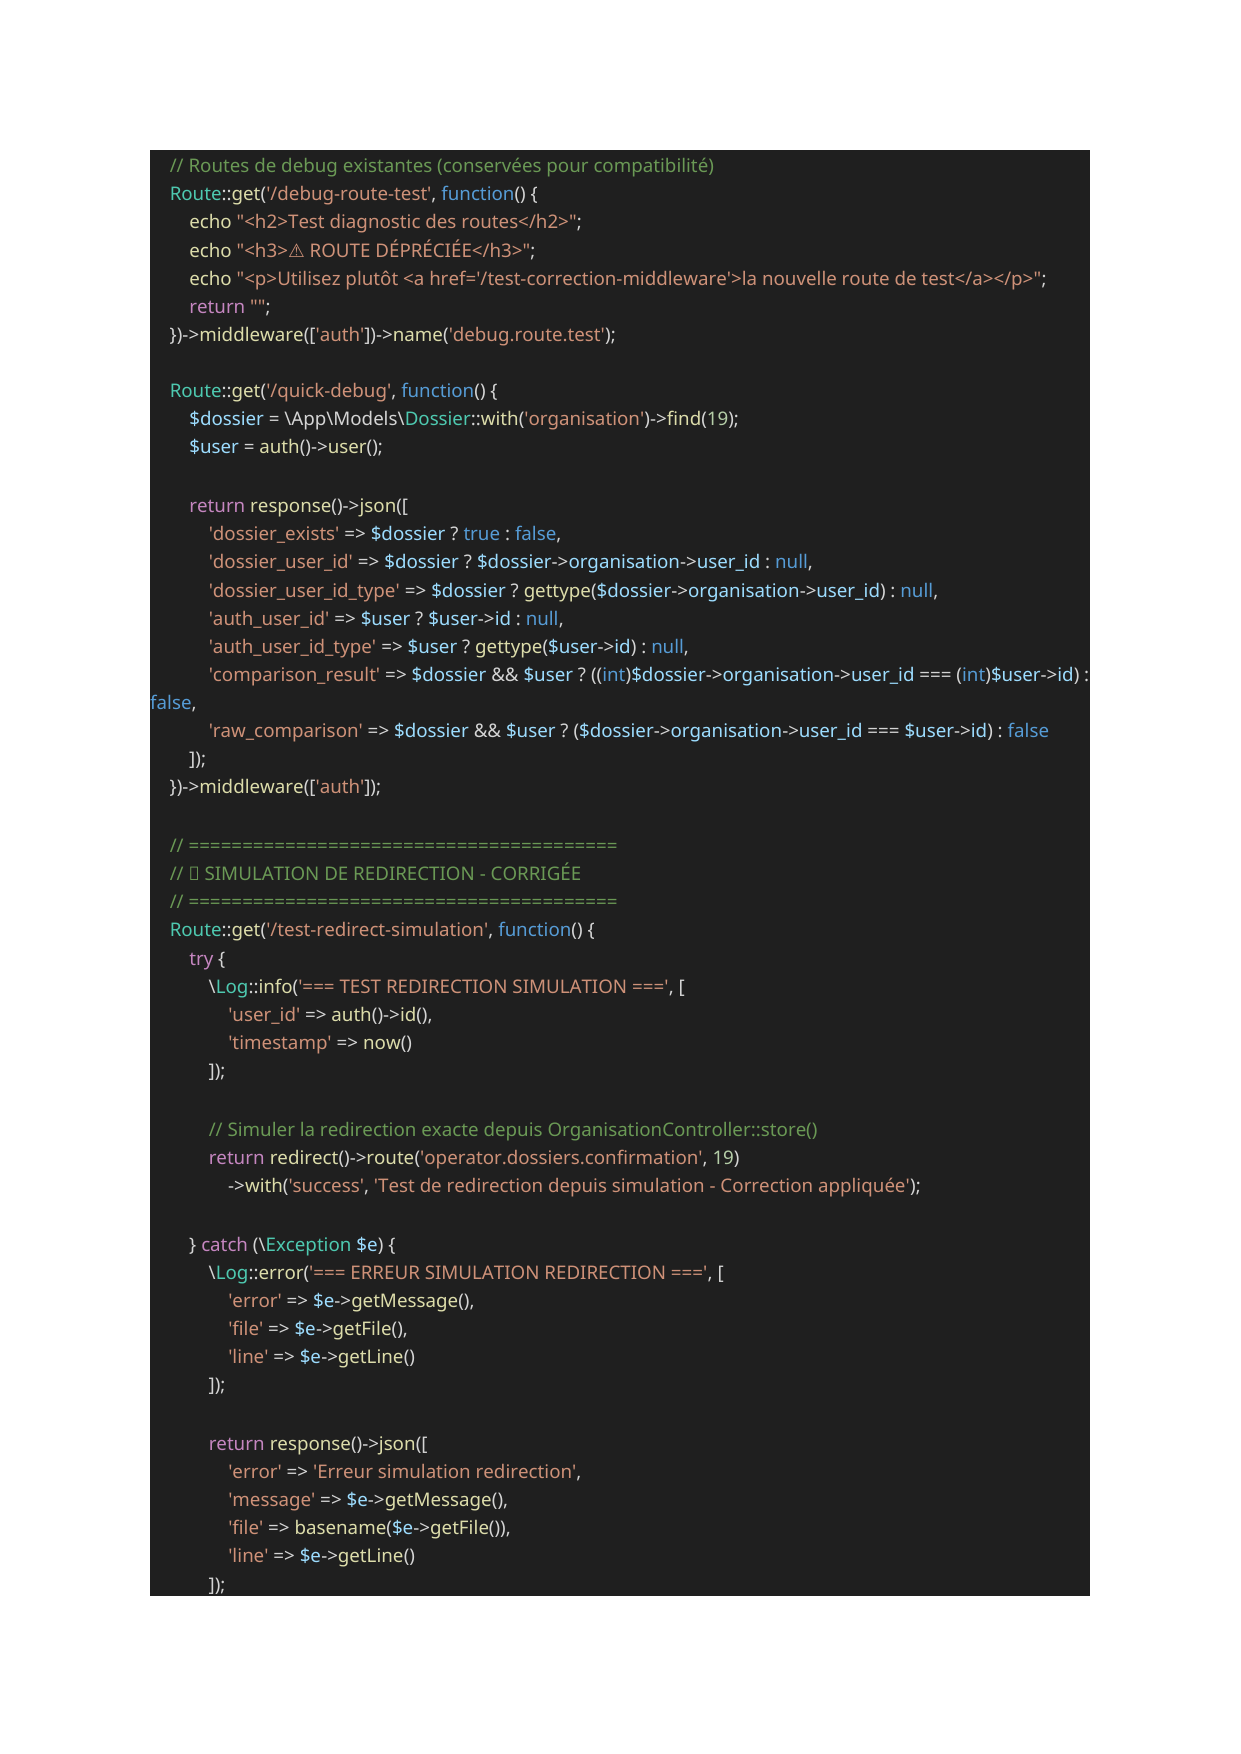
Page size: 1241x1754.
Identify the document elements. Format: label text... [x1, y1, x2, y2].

text // ======================================== [150, 830, 1090, 858]
text })->middleware(['auth'])->name('debug.route.test'); [150, 319, 1090, 347]
text ]); [150, 1568, 1090, 1596]
text // 🔄 SIMULATION DE REDIRECTION - CORRIGÉE [150, 858, 1090, 886]
text 'file' => $e->getFile(), [150, 1313, 1090, 1341]
text \Log::error('=== ERREUR SIMULATION REDIRECTION ===', [ [150, 1256, 1090, 1284]
text } catch (\Exception $e) { [150, 1228, 1090, 1256]
text 'dossier_exists' => $dossier ? true : false, [150, 518, 1090, 546]
text 'timestamp' => now() [150, 1027, 1090, 1055]
text echo "<h2>Test diagnostic des routes</h2>"; [150, 206, 1090, 234]
text 'error' => 'Erreur simulation redirection', [150, 1456, 1090, 1484]
text 'raw_comparison' => $dossier && $user ? ($dossier->organisation->user_id === $user->id) : false [150, 715, 1090, 743]
text ->with('success', 'Test de redirection depuis simulation - Correction appliquée'); [150, 1170, 1090, 1198]
text $dossier = \App\Models\Dossier::with('organisation')->find(19); [150, 403, 1090, 431]
text 'auth_user_id' => $user ? $user->id : null, [150, 602, 1090, 631]
text })->middleware(['auth']); [150, 771, 1090, 799]
text \Log::info('=== TEST REDIRECTION SIMULATION ===', [ [150, 970, 1090, 998]
text 'dossier_user_id' => $dossier ? $dossier->organisation->user_id : null, [150, 546, 1090, 574]
text 'line' => $e->getLine() [150, 1341, 1090, 1369]
text Route::get('/test-redirect-simulation', function() { [150, 914, 1090, 942]
text // Routes de debug existantes (conservées pour compatibilité) [150, 150, 1090, 178]
text 'dossier_user_id_type' => $dossier ? gettype($dossier->organisation->user_id) : null, [150, 574, 1090, 602]
text return response()->json([ [150, 490, 1090, 518]
text Route::get('/quick-debug', function() { [150, 375, 1090, 403]
text return ""; [150, 291, 1090, 319]
text 'comparison_result' => $dossier && $user ? ((int)$dossier->organisation->user_id === (int)$user->id) : false, [150, 659, 1090, 715]
text 'file' => basename($e->getFile()), [150, 1512, 1090, 1540]
text // Simuler la redirection exacte depuis OrganisationController::store() [150, 1113, 1090, 1142]
text 'auth_user_id_type' => $user ? gettype($user->id) : null, [150, 631, 1090, 659]
text ]); [150, 1055, 1090, 1083]
text 'message' => $e->getMessage(), [150, 1484, 1090, 1512]
text try { [150, 942, 1090, 970]
text Route::get('/debug-route-test', function() { [150, 178, 1090, 206]
text echo "<h3>⚠️ ROUTE DÉPRÉCIÉE</h3>"; [150, 234, 1090, 262]
text return response()->json([ [150, 1428, 1090, 1456]
text $user = auth()->user(); [150, 431, 1090, 459]
text echo "<p>Utilisez plutôt <a href='/test-correction-middleware'>la nouvelle route de test</a></p>"; [150, 262, 1090, 291]
text ]); [150, 743, 1090, 771]
text 'user_id' => auth()->id(), [150, 998, 1090, 1027]
text 'line' => $e->getLine() [150, 1540, 1090, 1568]
text return redirect()->route('operator.dossiers.confirmation', 19) [150, 1142, 1090, 1170]
text // ======================================== [150, 886, 1090, 914]
text ]); [150, 1369, 1090, 1397]
text 'error' => $e->getMessage(), [150, 1284, 1090, 1313]
